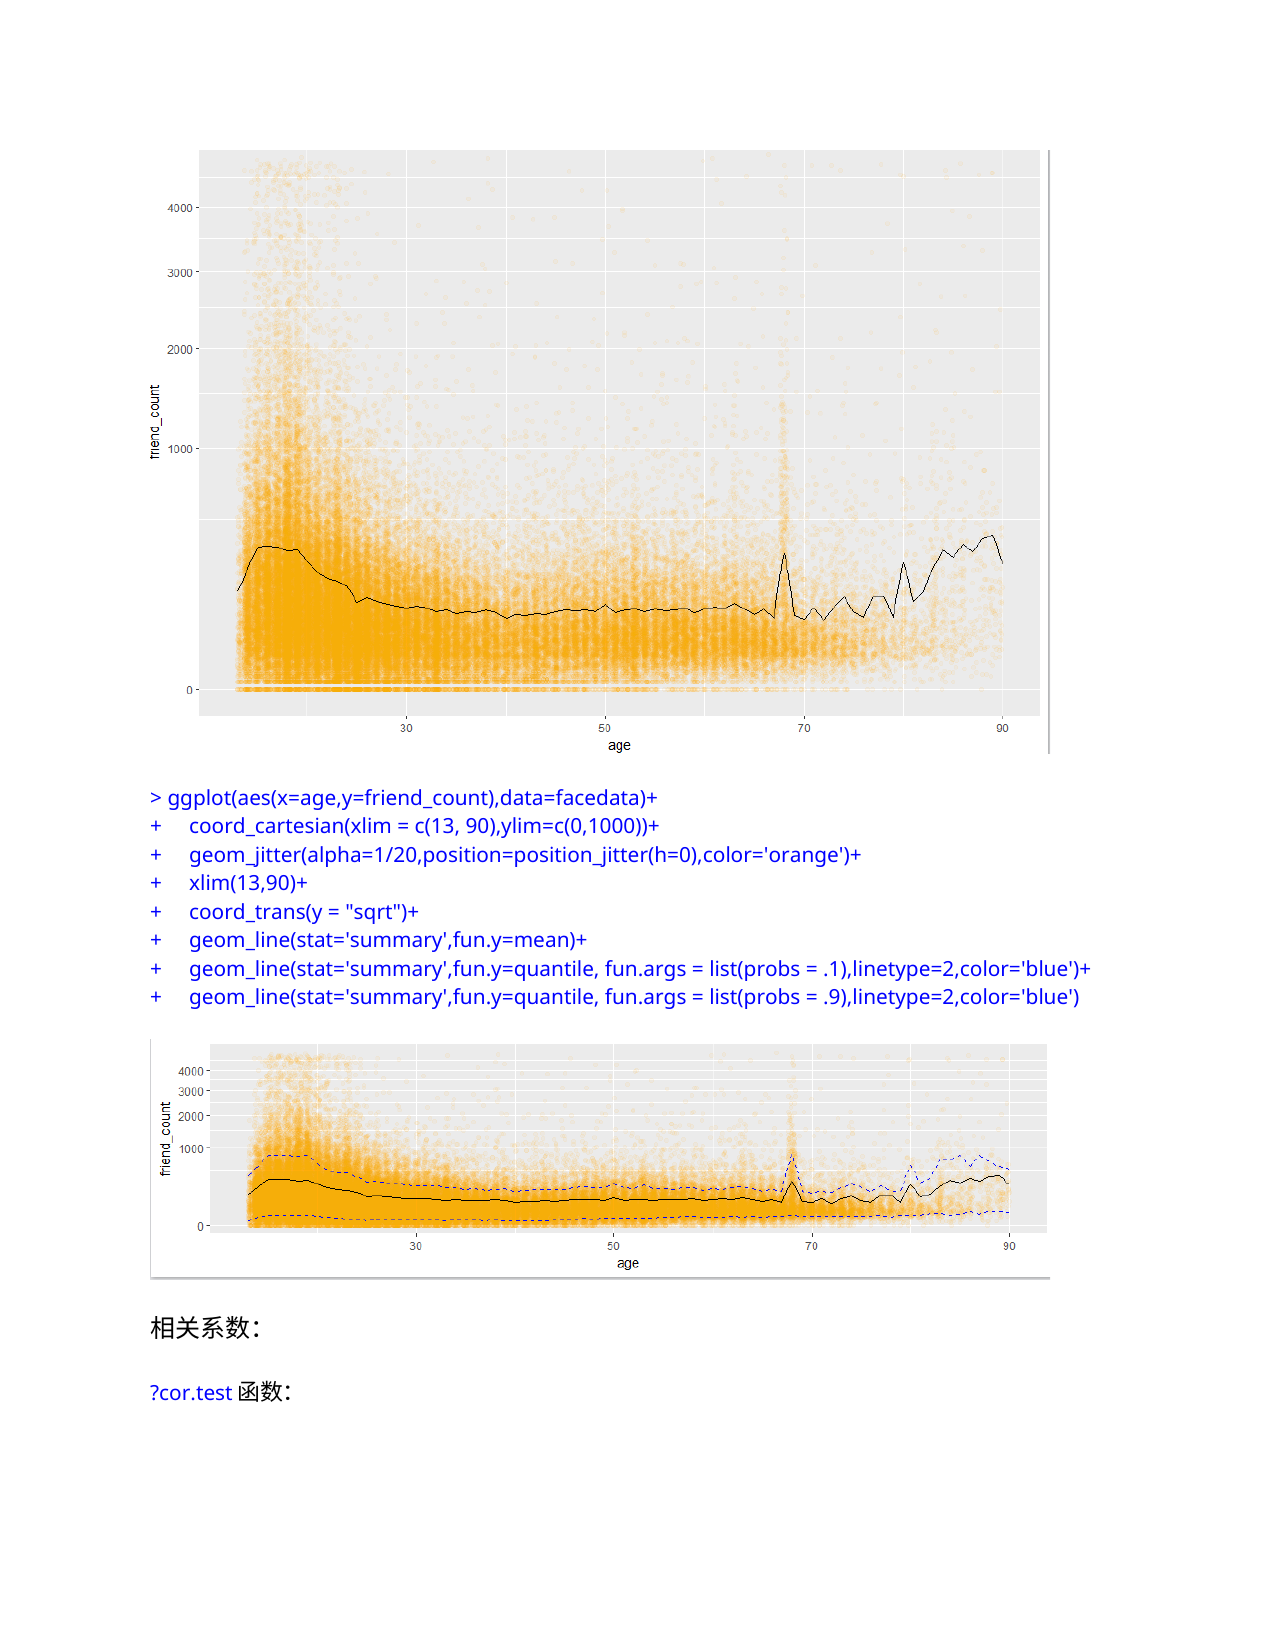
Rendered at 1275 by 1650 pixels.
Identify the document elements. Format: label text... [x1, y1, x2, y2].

text + geom_line(stat='summary',fun.y=quantile, fun.args = list(probs = .1),linetype=2,color='blue')+ [150, 954, 1125, 982]
text 相关系数： [150, 1308, 1125, 1345]
text + xlim(13,90)+ [150, 868, 1125, 897]
text ?cor.test函数： [150, 1374, 1125, 1407]
text > ggplot(aes(x=age,y=friend_count),data=facedata)+ [150, 783, 1125, 812]
text + geom_jitter(alpha=1/20,position=position_jitter(h=0),color='orange')+ [150, 840, 1125, 868]
text + coord_trans(y = "sqrt")+ [150, 897, 1125, 925]
picture [150, 1039, 1050, 1280]
text + coord_cartesian(xlim = c(13, 90),ylim=c(0,1000))+ [150, 812, 1125, 840]
text + geom_line(stat='summary',fun.y=mean)+ [150, 925, 1125, 954]
text + geom_line(stat='summary',fun.y=quantile, fun.args = list(probs = .9),linetype=2,color='blue') [150, 982, 1125, 1011]
picture [150, 150, 1050, 754]
